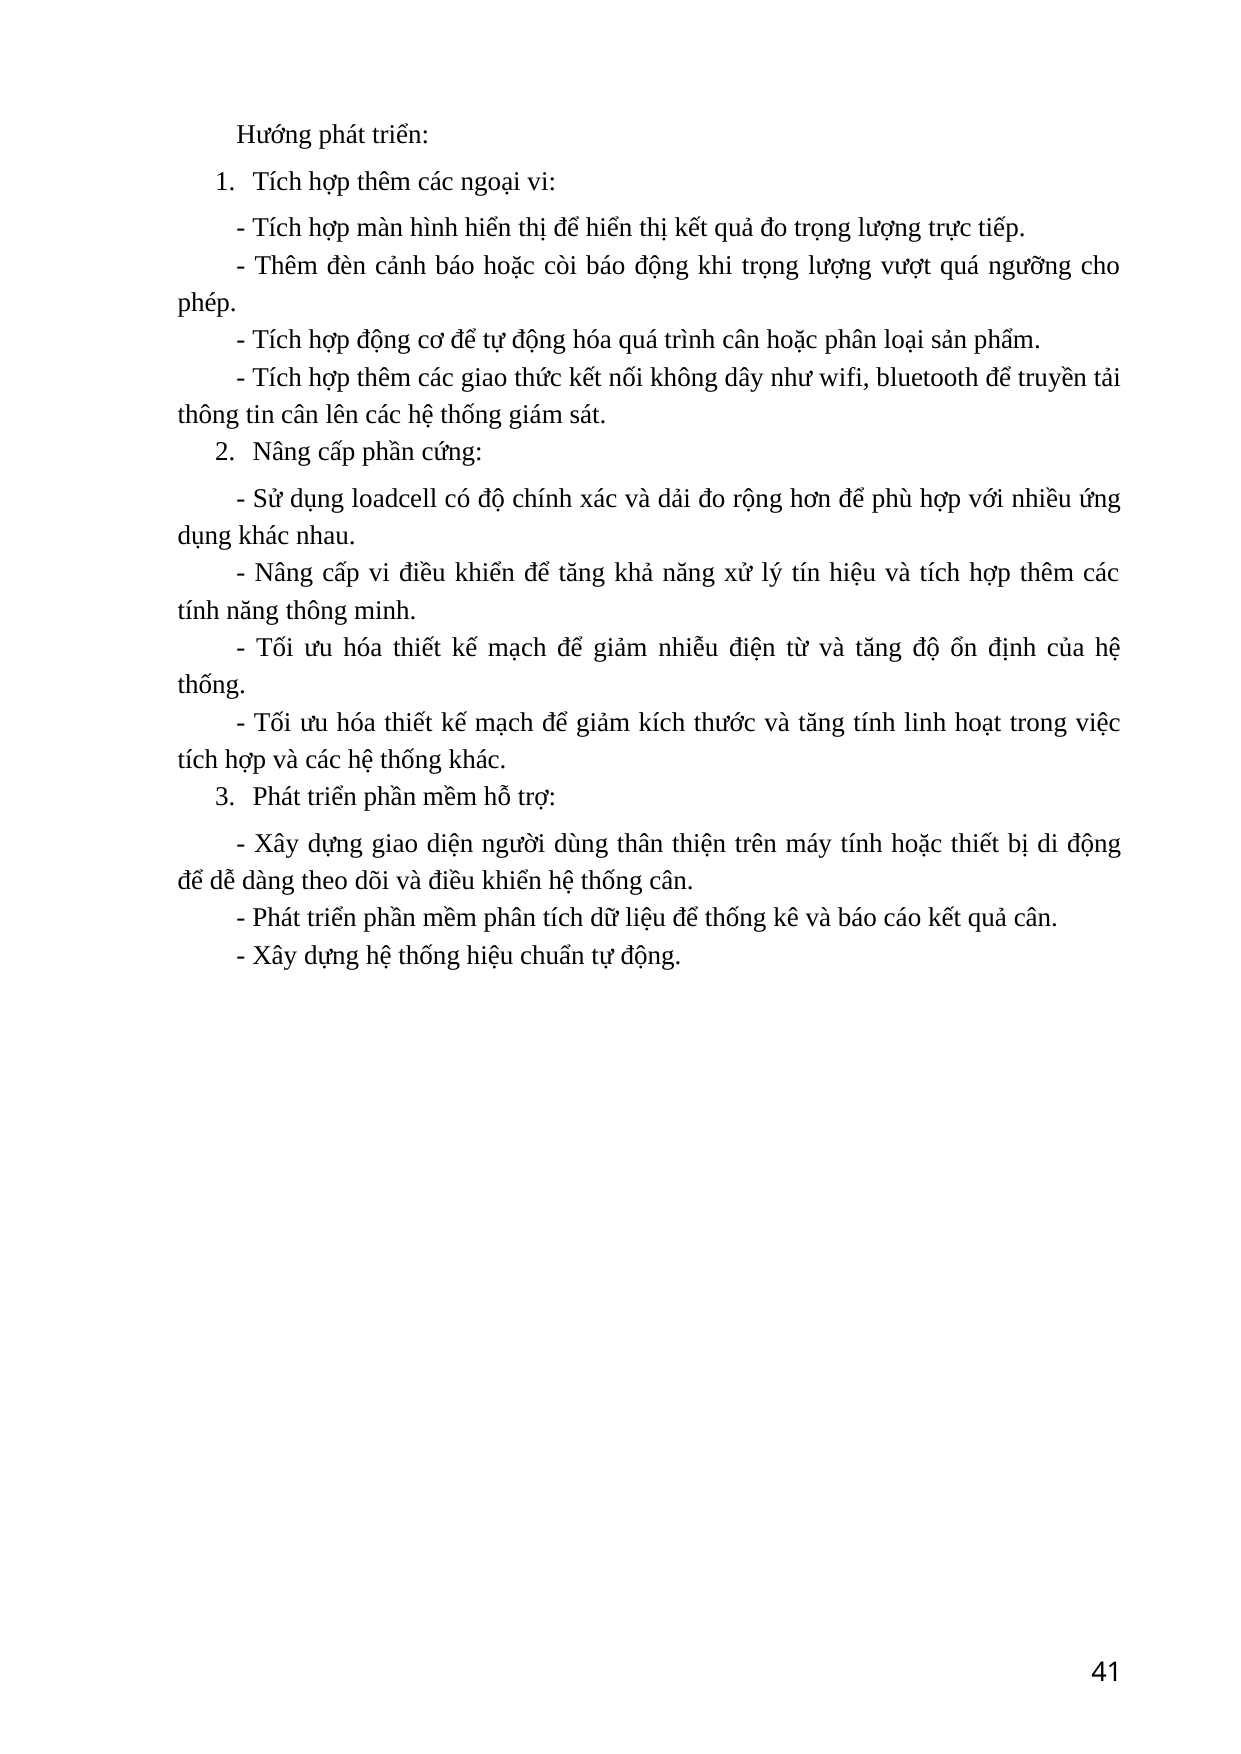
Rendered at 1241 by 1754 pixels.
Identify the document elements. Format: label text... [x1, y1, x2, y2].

text - Phát triển phần mềm phân tích dữ liệu để thống kê và báo cáo kết quả cân. [177, 901, 1122, 933]
text - Sử dụng loadcell có độ chính xác và dải đo rộng hơn để phù hợp với nhiều ứng dụng khác nhau. [177, 482, 1122, 550]
list Hướng phát triển: [236, 118, 1122, 149]
text - Tích hợp màn hình hiển thị để hiển thị kết quả đo trọng lượng trực tiếp. [177, 211, 1122, 243]
text - Xây dựng giao diện người dùng thân thiện trên máy tính hoặc thiết bị di động để dễ dàng theo dõi và điều khiển hệ thống cân. [177, 827, 1122, 895]
text - Tích hợp thêm các giao thức kết nối không dây như wifi, bluetooth để truyền tải thông tin cân lên các hệ thống giám sát. [177, 361, 1122, 429]
text - Nâng cấp vi điều khiển để tăng khả năng xử lý tín hiệu và tích hợp thêm các tính năng thông minh. [177, 556, 1122, 625]
list Nâng cấp phần cứng: [215, 435, 1122, 466]
list Tích hợp thêm các ngoại vi: [215, 165, 1122, 196]
list Phát triển phần mềm hỗ trợ: [215, 780, 1122, 811]
text - Tối ưu hóa thiết kế mạch để giảm kích thước và tăng tính linh hoạt trong việc tích hợp và các hệ thống khác. [177, 706, 1122, 774]
text - Thêm đèn cảnh báo hoặc còi báo động khi trọng lượng vượt quá ngưỡng cho phép. [177, 249, 1122, 317]
text - Xây dựng hệ thống hiệu chuẩn tự động. [177, 939, 1122, 970]
text - Tối ưu hóa thiết kế mạch để giảm nhiễu điện từ và tăng độ ổn định của hệ thống. [177, 631, 1122, 699]
text - Tích hợp động cơ để tự động hóa quá trình cân hoặc phân loại sản phẩm. [177, 323, 1122, 354]
